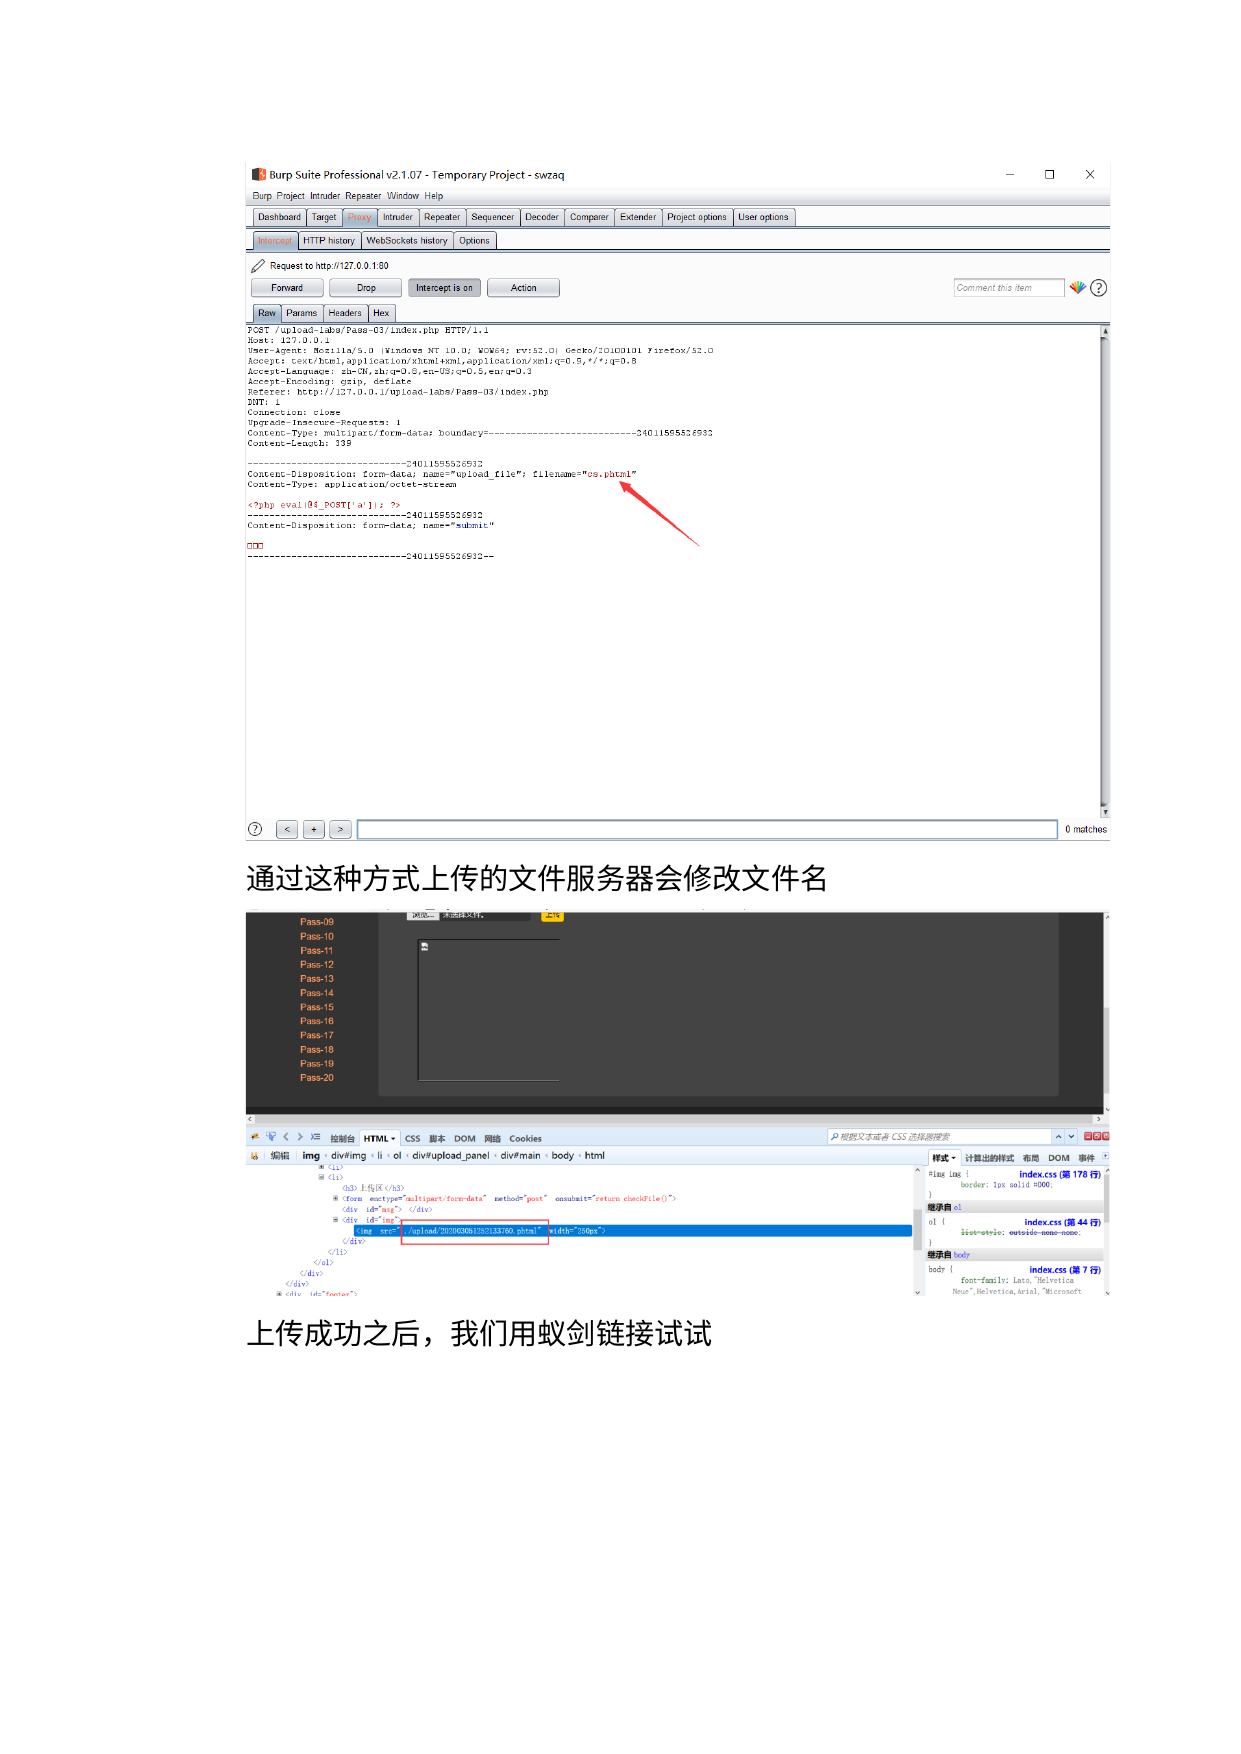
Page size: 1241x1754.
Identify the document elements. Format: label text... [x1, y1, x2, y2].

list 通过这种方式上传的文件服务器会修改文件名 [187, 844, 1053, 909]
list 上传成功之后，我们用蚁剑链接试试 [187, 1299, 1053, 1364]
picture [245, 909, 1110, 1296]
picture [245, 162, 1110, 841]
